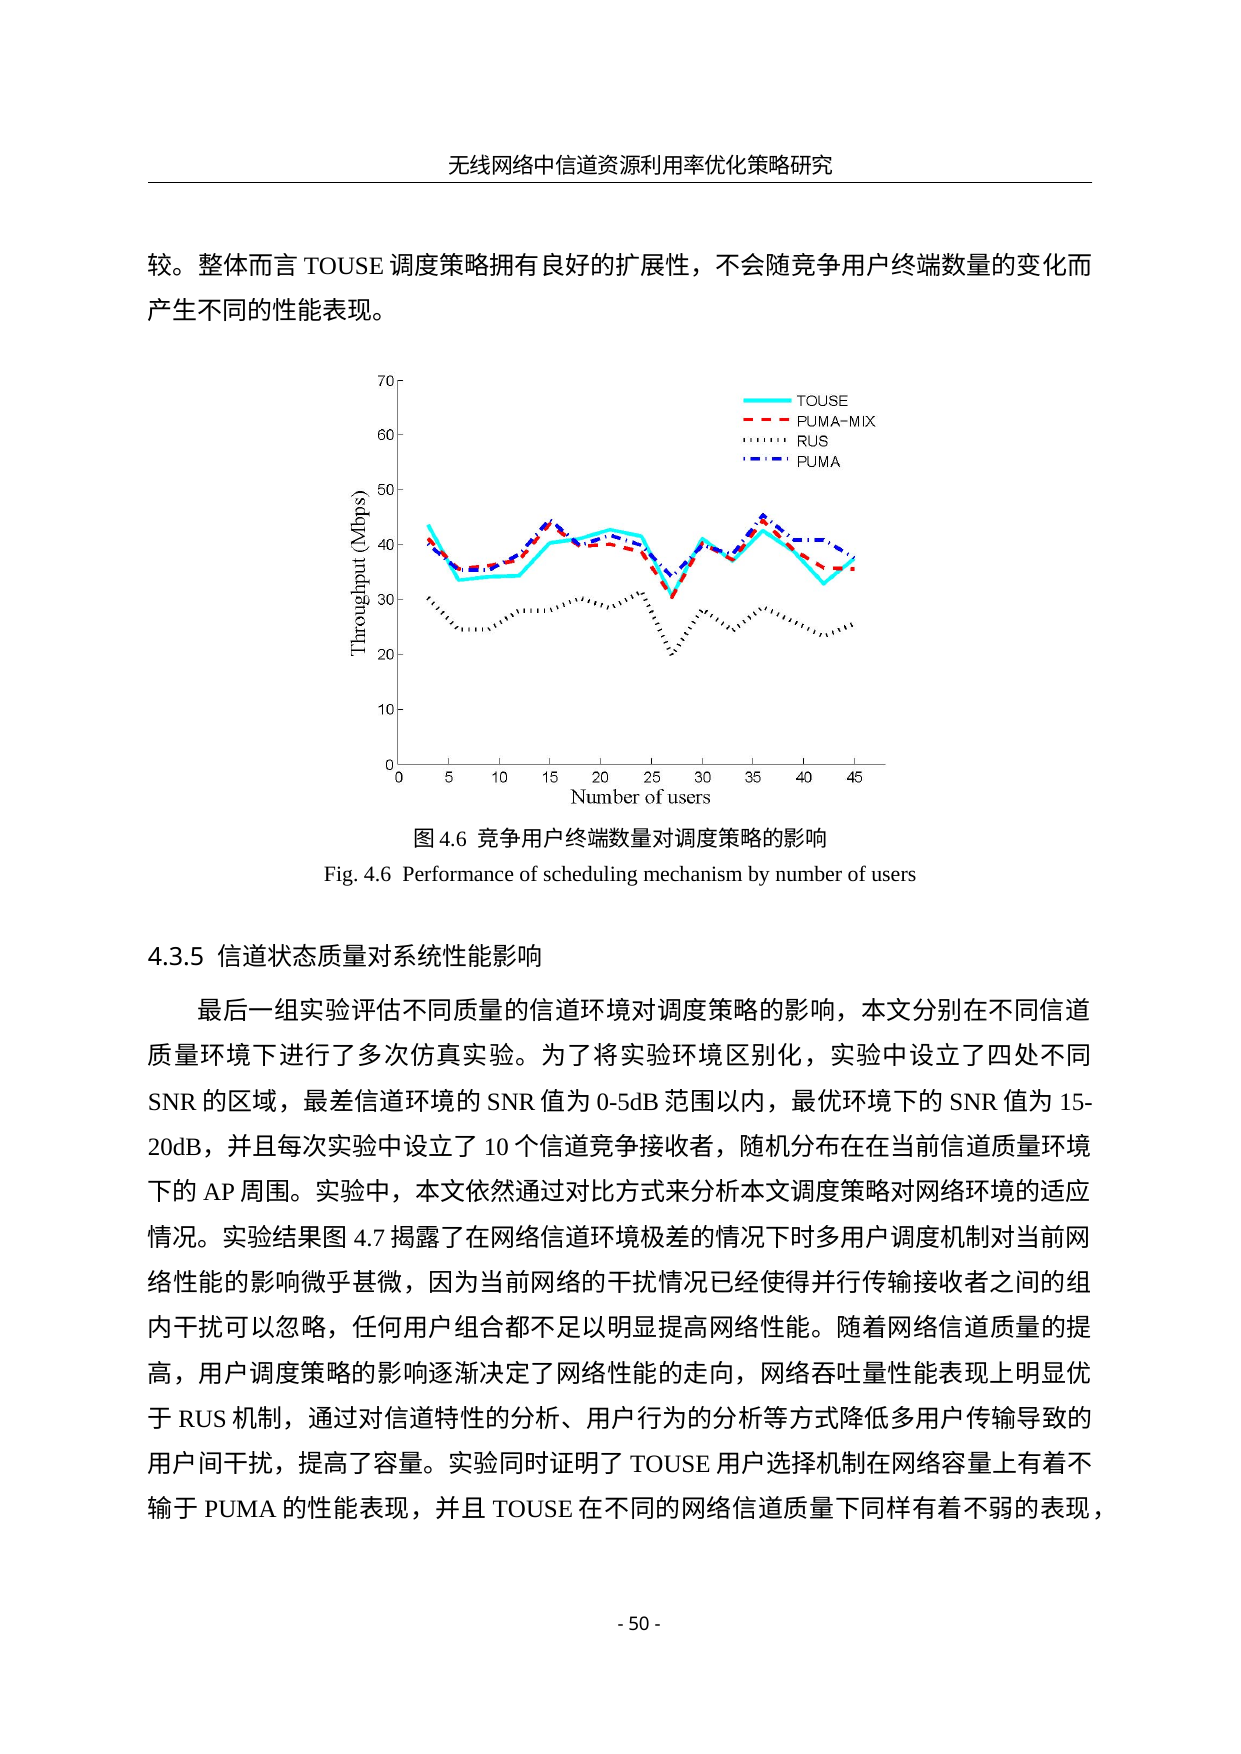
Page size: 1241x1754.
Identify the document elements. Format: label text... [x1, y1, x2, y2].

text 图4.6 竞争用户终端数量对调度策略的影响 [148, 821, 1092, 853]
subtitle 4.3.5 信道状态质量对系统性能影响 [148, 936, 1092, 972]
picture [339, 367, 901, 814]
text Fig. 4.6 Performance of scheduling mechanism by number of users [148, 861, 1092, 886]
